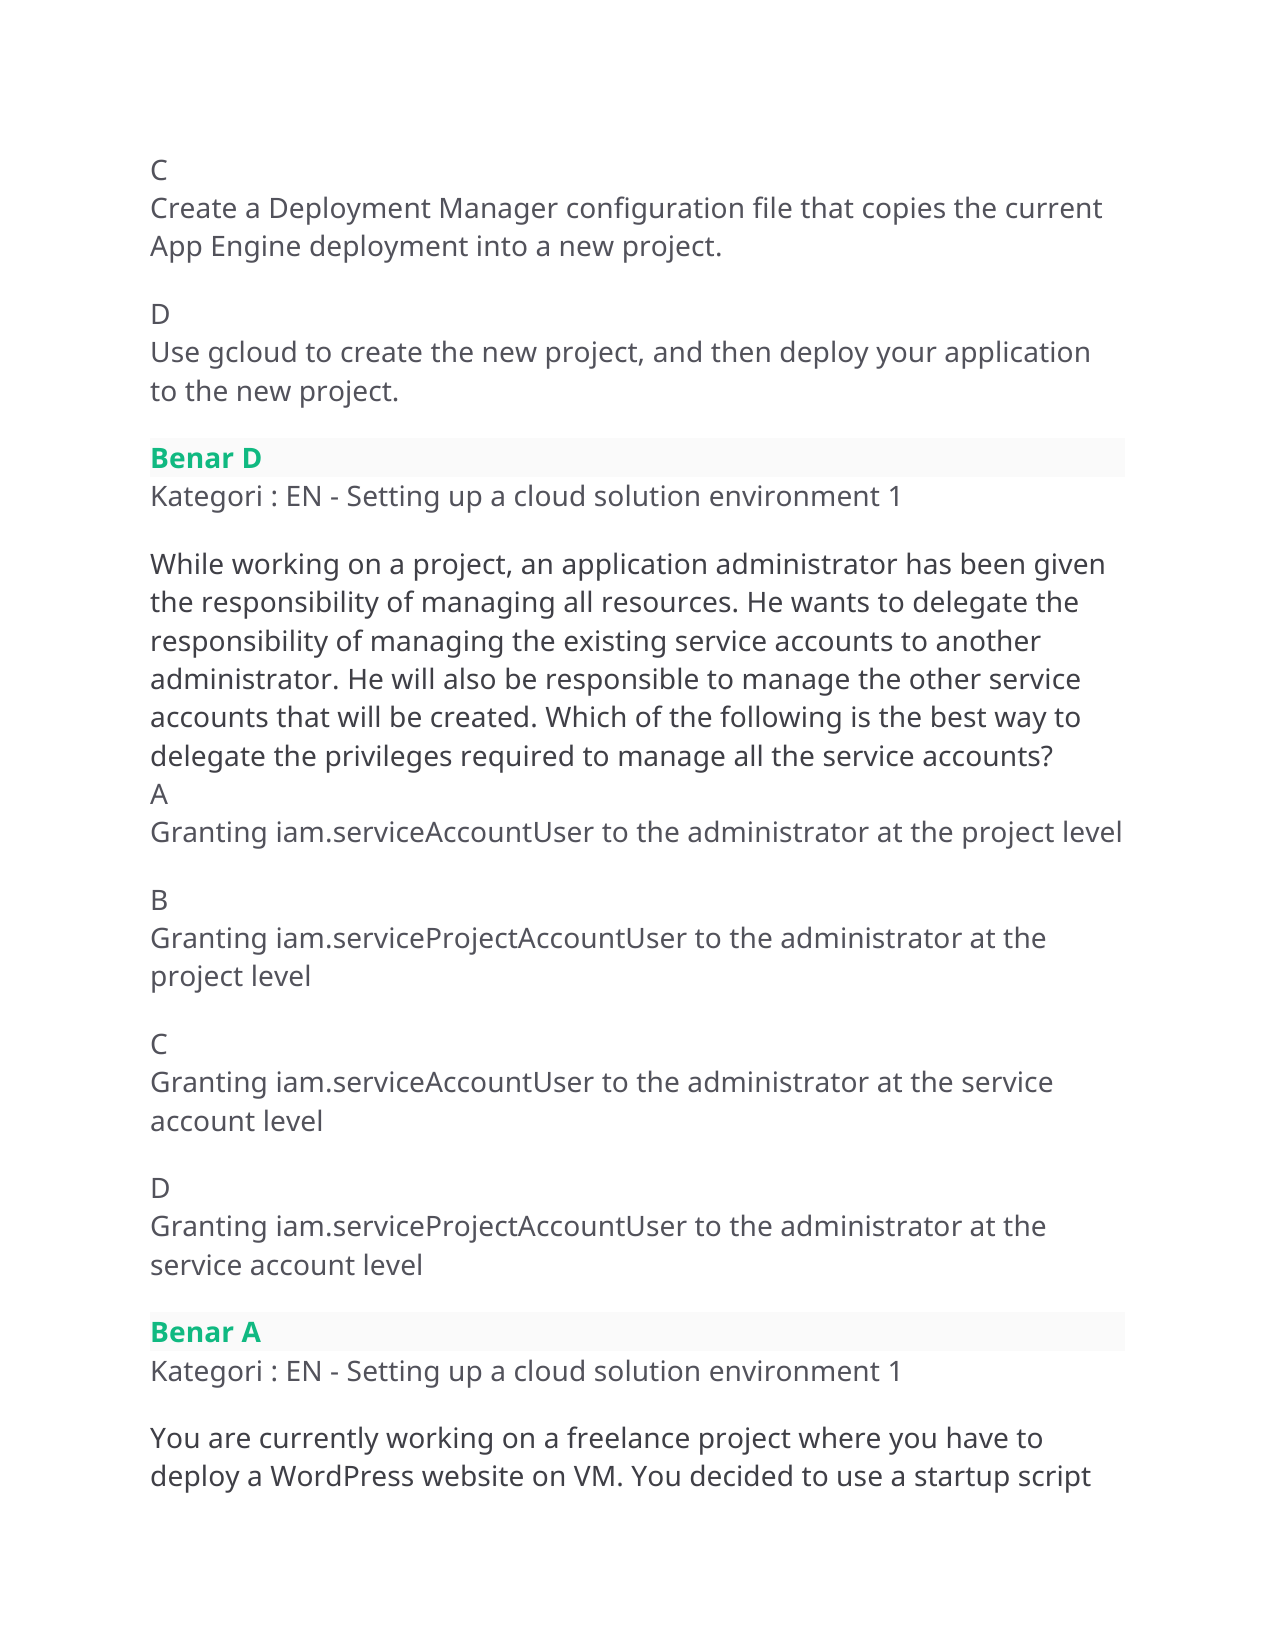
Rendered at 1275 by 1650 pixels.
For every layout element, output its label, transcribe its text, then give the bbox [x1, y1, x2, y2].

text A [150, 774, 1125, 812]
text Benar A [150, 1312, 1125, 1351]
text Kategori : EN - Setting up a cloud solution environment 1 [150, 1351, 1125, 1389]
text Create a Deployment Manager configuration file that copies the current App Engine deployment into a new project. [150, 188, 1125, 265]
text Benar D [150, 438, 1125, 477]
text Granting iam.serviceProjectAccountUser to the administrator at the project level [150, 918, 1125, 995]
text Granting iam.serviceAccountUser to the administrator at the service account level [150, 1062, 1125, 1139]
text While working on a project, an application administrator has been given the responsibility of managing all resources. He wants to delegate the responsibility of managing the existing service accounts to another administrator. He will also be responsible to manage the other service accounts that will be created. Which of the following is the best way to delegate the privileges required to manage all the service accounts? [150, 544, 1125, 774]
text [150, 1418, 1125, 1495]
text D [150, 294, 1125, 332]
text Granting iam.serviceProjectAccountUser to the administrator at the service account level [150, 1207, 1125, 1283]
text D [150, 1168, 1125, 1207]
text C [150, 150, 1125, 188]
text Granting iam.serviceAccountUser to the administrator at the project level [150, 812, 1125, 851]
text C [150, 1024, 1125, 1062]
text Use gcloud to create the new project, and then deploy your application to the new project. [150, 332, 1125, 409]
text B [150, 880, 1125, 918]
text Kategori : EN - Setting up a cloud solution environment 1 [150, 477, 1125, 515]
